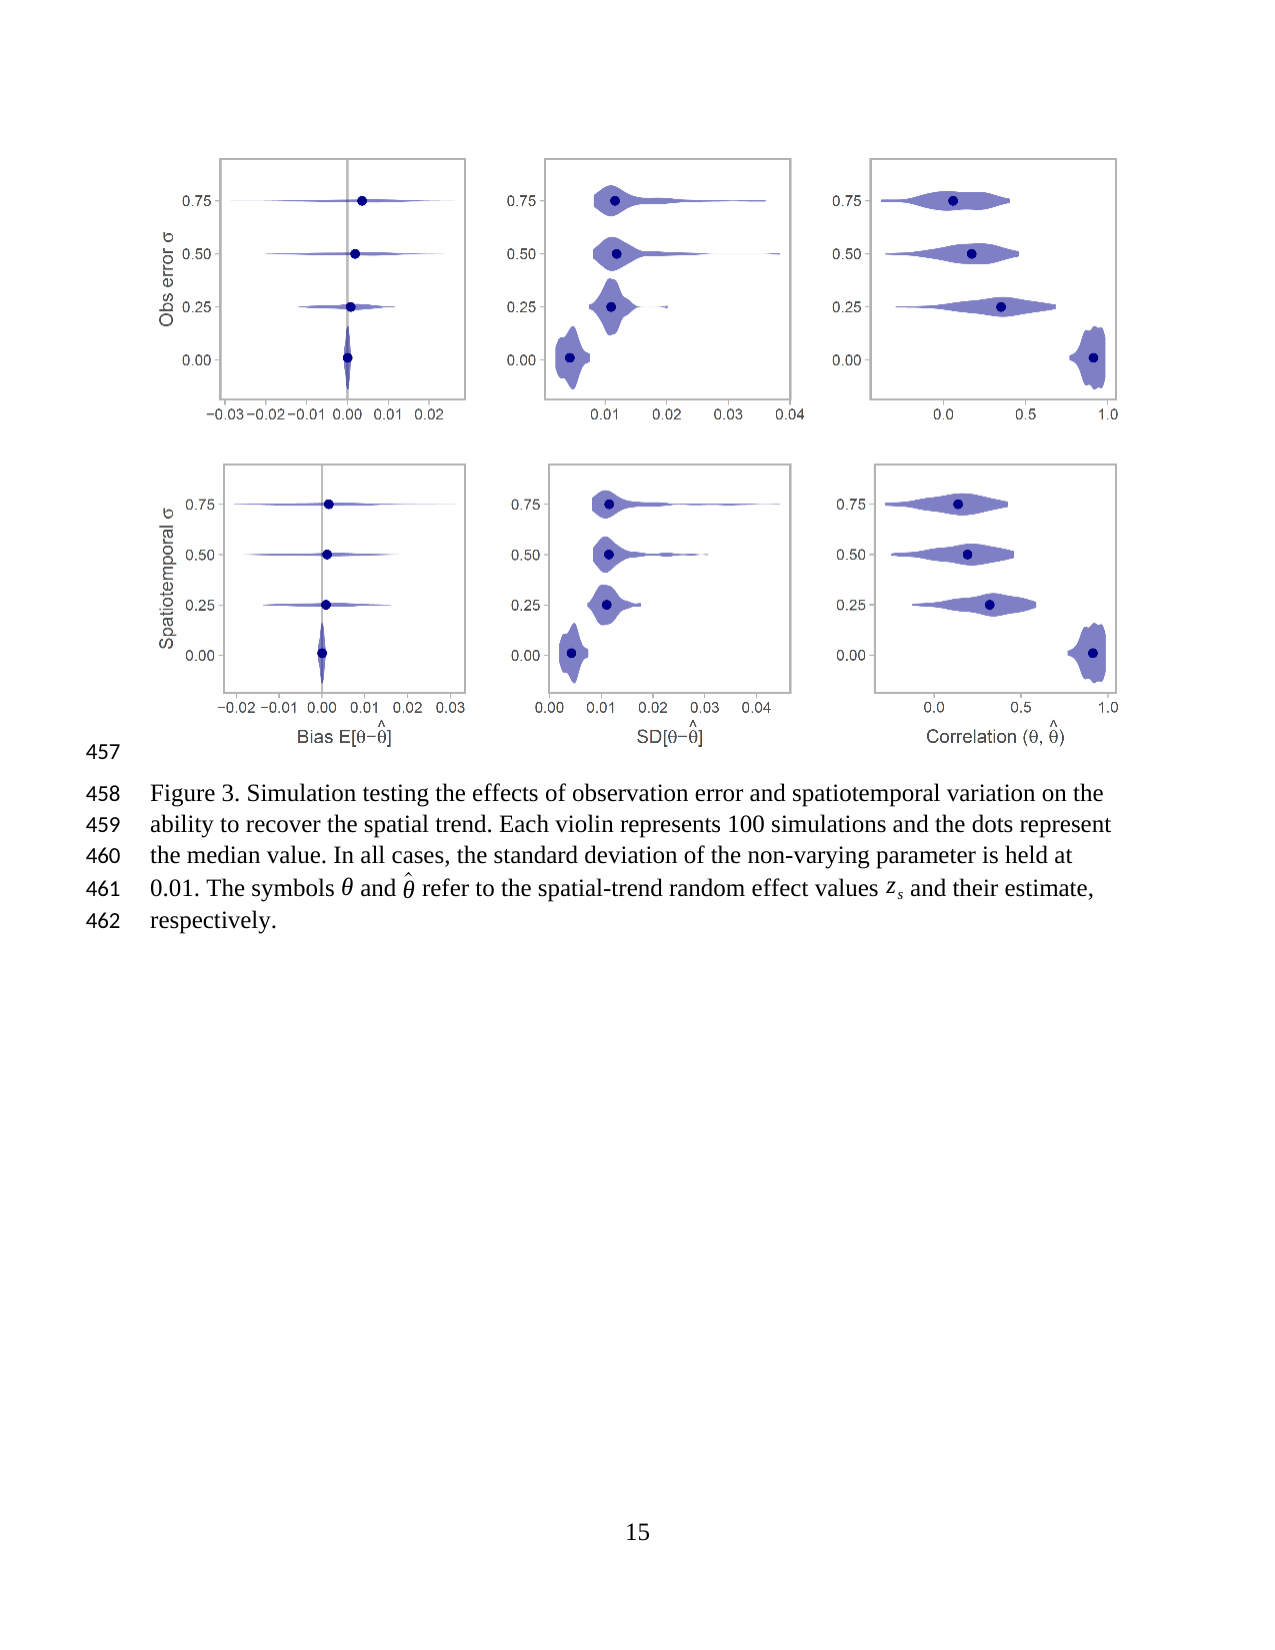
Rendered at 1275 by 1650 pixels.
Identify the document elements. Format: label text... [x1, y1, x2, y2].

picture [150, 150, 1125, 760]
text Figure 3. Simulation testing the effects of observation error and spatiotemporal variation on the ability to recover the spatial trend. Each violin represents 100 simulations and the dots represent the median value. In all cases, the standard deviation of the non-varying parameter is held at 0.01. The symbols and refer to the spatial-trend random effect values and their estimate, respectively. [150, 778, 1125, 934]
